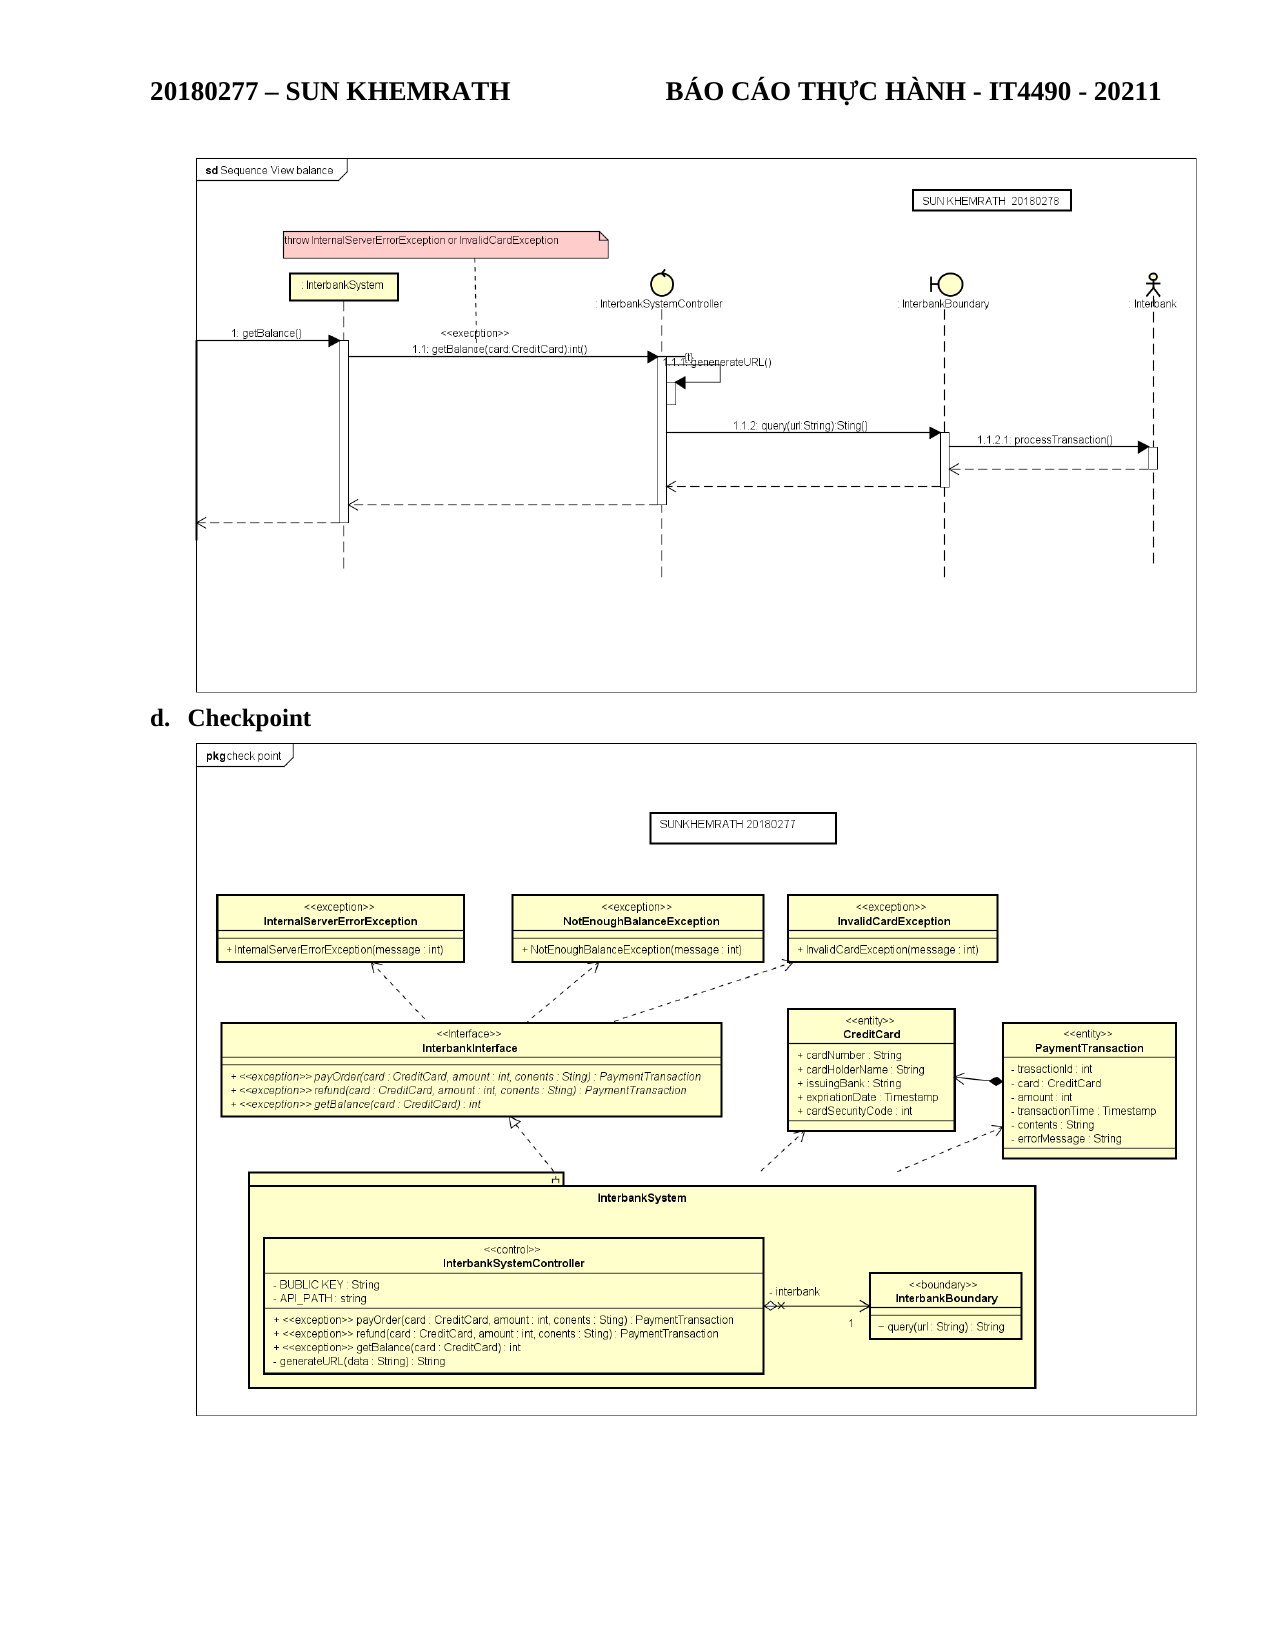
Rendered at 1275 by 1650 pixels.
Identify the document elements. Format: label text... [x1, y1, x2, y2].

list Checkpoint [150, 703, 1167, 732]
picture [187, 150, 1204, 701]
picture [187, 734, 1204, 1424]
